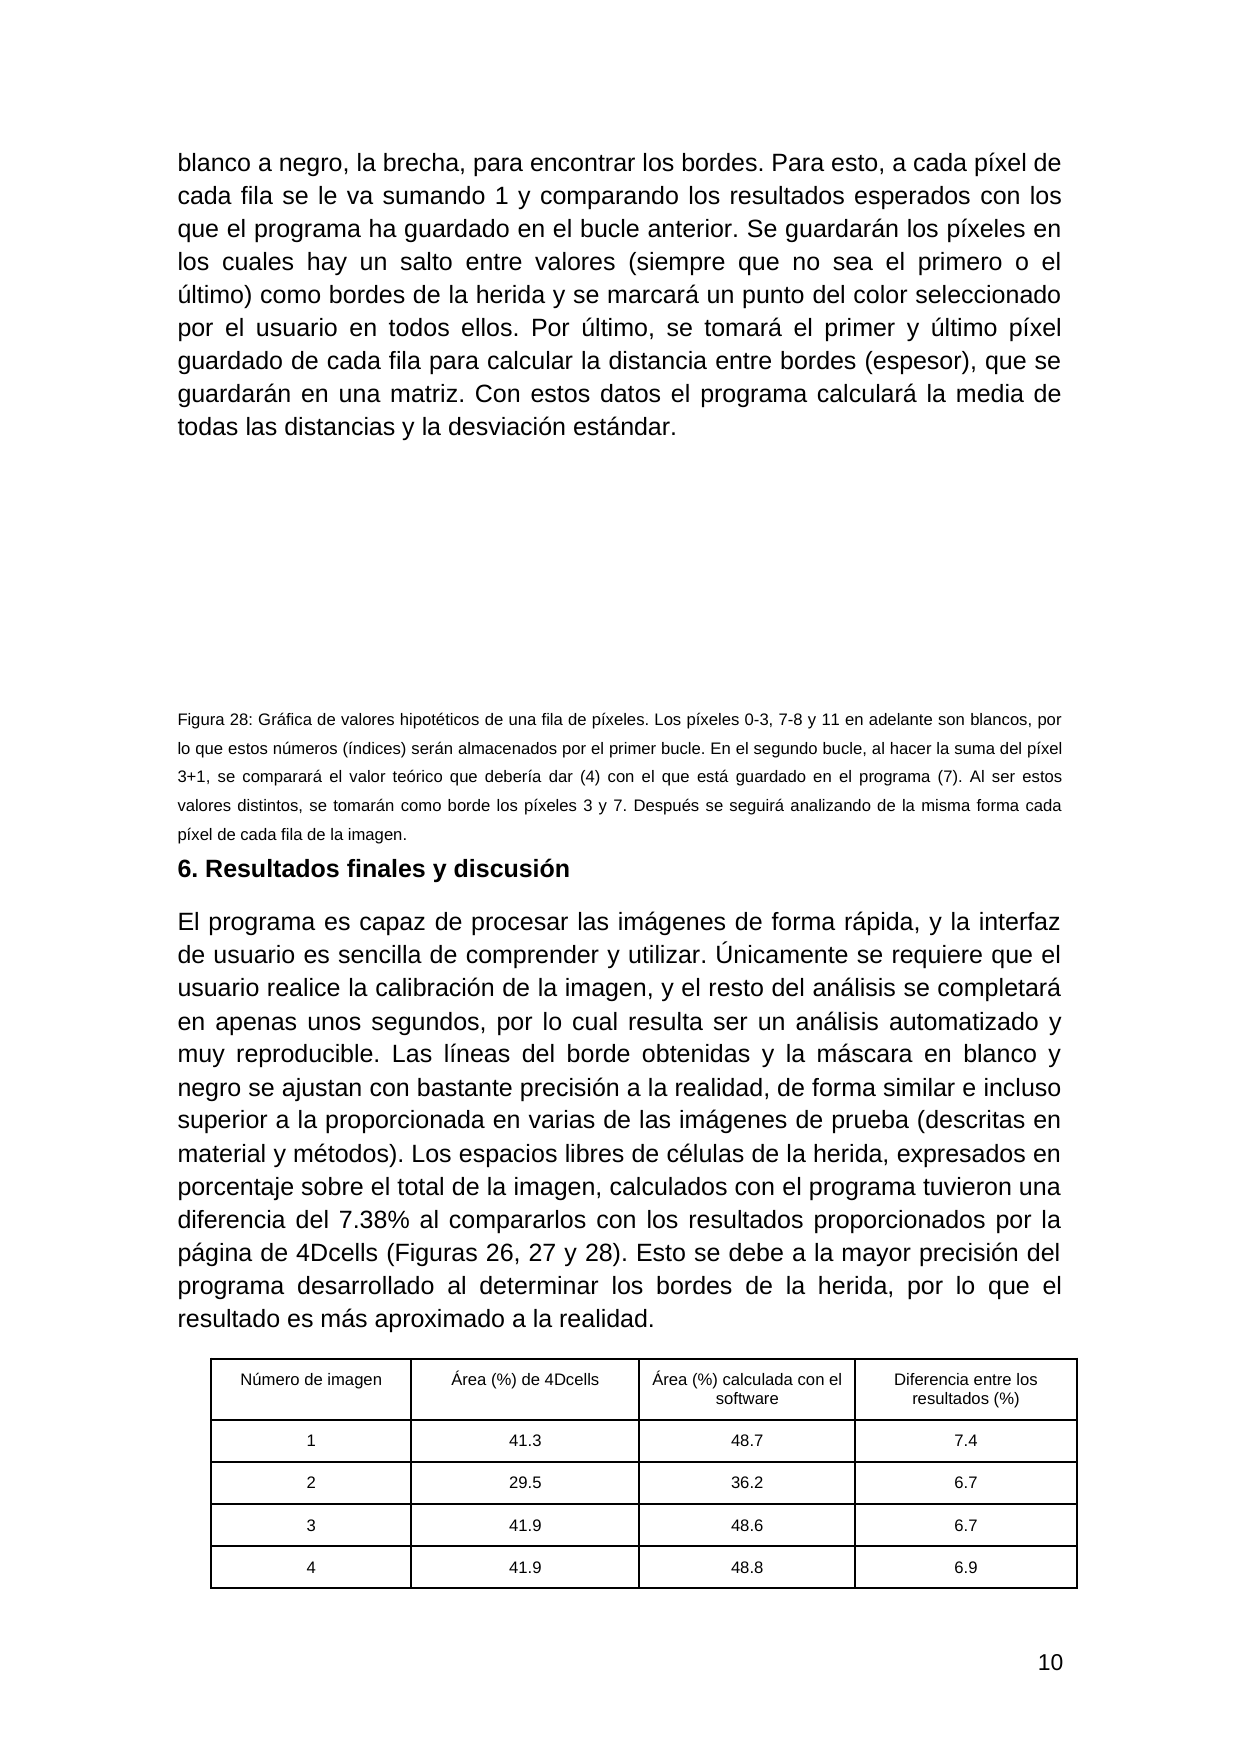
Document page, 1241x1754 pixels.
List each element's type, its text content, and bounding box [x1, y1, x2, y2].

table_cell 41.9 [412, 1505, 638, 1545]
table_cell 7.4 [856, 1421, 1076, 1461]
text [177, 148, 1063, 441]
table_cell 3 [212, 1505, 410, 1545]
table_cell 29.5 [412, 1463, 638, 1503]
table_cell 2 [212, 1463, 410, 1503]
table_header Número de imagen [212, 1360, 410, 1419]
table_cell 48.6 [640, 1505, 854, 1545]
table_cell 1 [212, 1421, 410, 1461]
table_cell 41.3 [412, 1421, 638, 1461]
table_header Diferencia entre los resultados (%) [856, 1360, 1076, 1419]
table_cell 6.9 [856, 1547, 1076, 1587]
table_header Área (%) de 4Dcells [412, 1360, 638, 1419]
table_cell 41.9 [412, 1547, 638, 1587]
table_cell 6.7 [856, 1505, 1076, 1545]
table_cell 36.2 [640, 1463, 854, 1503]
text El programa es capaz de procesar las imágenes de forma rápida, y la interfaz de usuario es sencilla de comprender y utilizar. Únicamente se requiere que el usuario realice la calibración de la imagen, y el resto del análisis se completará en apenas unos segundos, por lo cual resulta ser un análisis automatizado y muy reproducible. Las líneas del borde obtenidas y la máscara en blanco y negro se ajustan con bastante precisión a la realidad, de forma similar e incluso superior a la proporcionada en varias de las imágenes de prueba (descritas en material y métodos). Los espacios libres de células de la herida, expresados en porcentaje sobre el total de la imagen, calculados con el programa tuvieron una diferencia del 7.38% al compararlos con los resultados proporcionados por la página de 4Dcells (Figuras 26, 27 y 28). Esto se debe a la mayor precisión del programa desarrollado al determinar los bordes de la herida, por lo que el resultado es más aproximado a la realidad. [177, 907, 1063, 1332]
table_cell 4 [212, 1547, 410, 1587]
text 6. Resultados finales y discusión [177, 853, 1063, 882]
table_cell 48.7 [640, 1421, 854, 1461]
table_cell 6.7 [856, 1463, 1076, 1503]
text Figura 28: Gráfica de valores hipotéticos de una fila de píxeles. Los píxeles 0-3, 7-8 y 11 en adelante son blancos, por lo que estos números (índices) serán almacenados por el primer bucle. En el segundo bucle, al hacer la suma del píxel 3+1, se comparará el valor teórico que debería dar (4) con el que está guardado en el programa (7). Al ser estos valores distintos, se tomarán como borde los píxeles 3 y 7. Después se seguirá analizando de la misma forma cada píxel de cada fila de la imagen. [177, 710, 1063, 844]
table_cell 48.8 [640, 1547, 854, 1587]
table_header Área (%) calculada con el software [640, 1360, 854, 1419]
